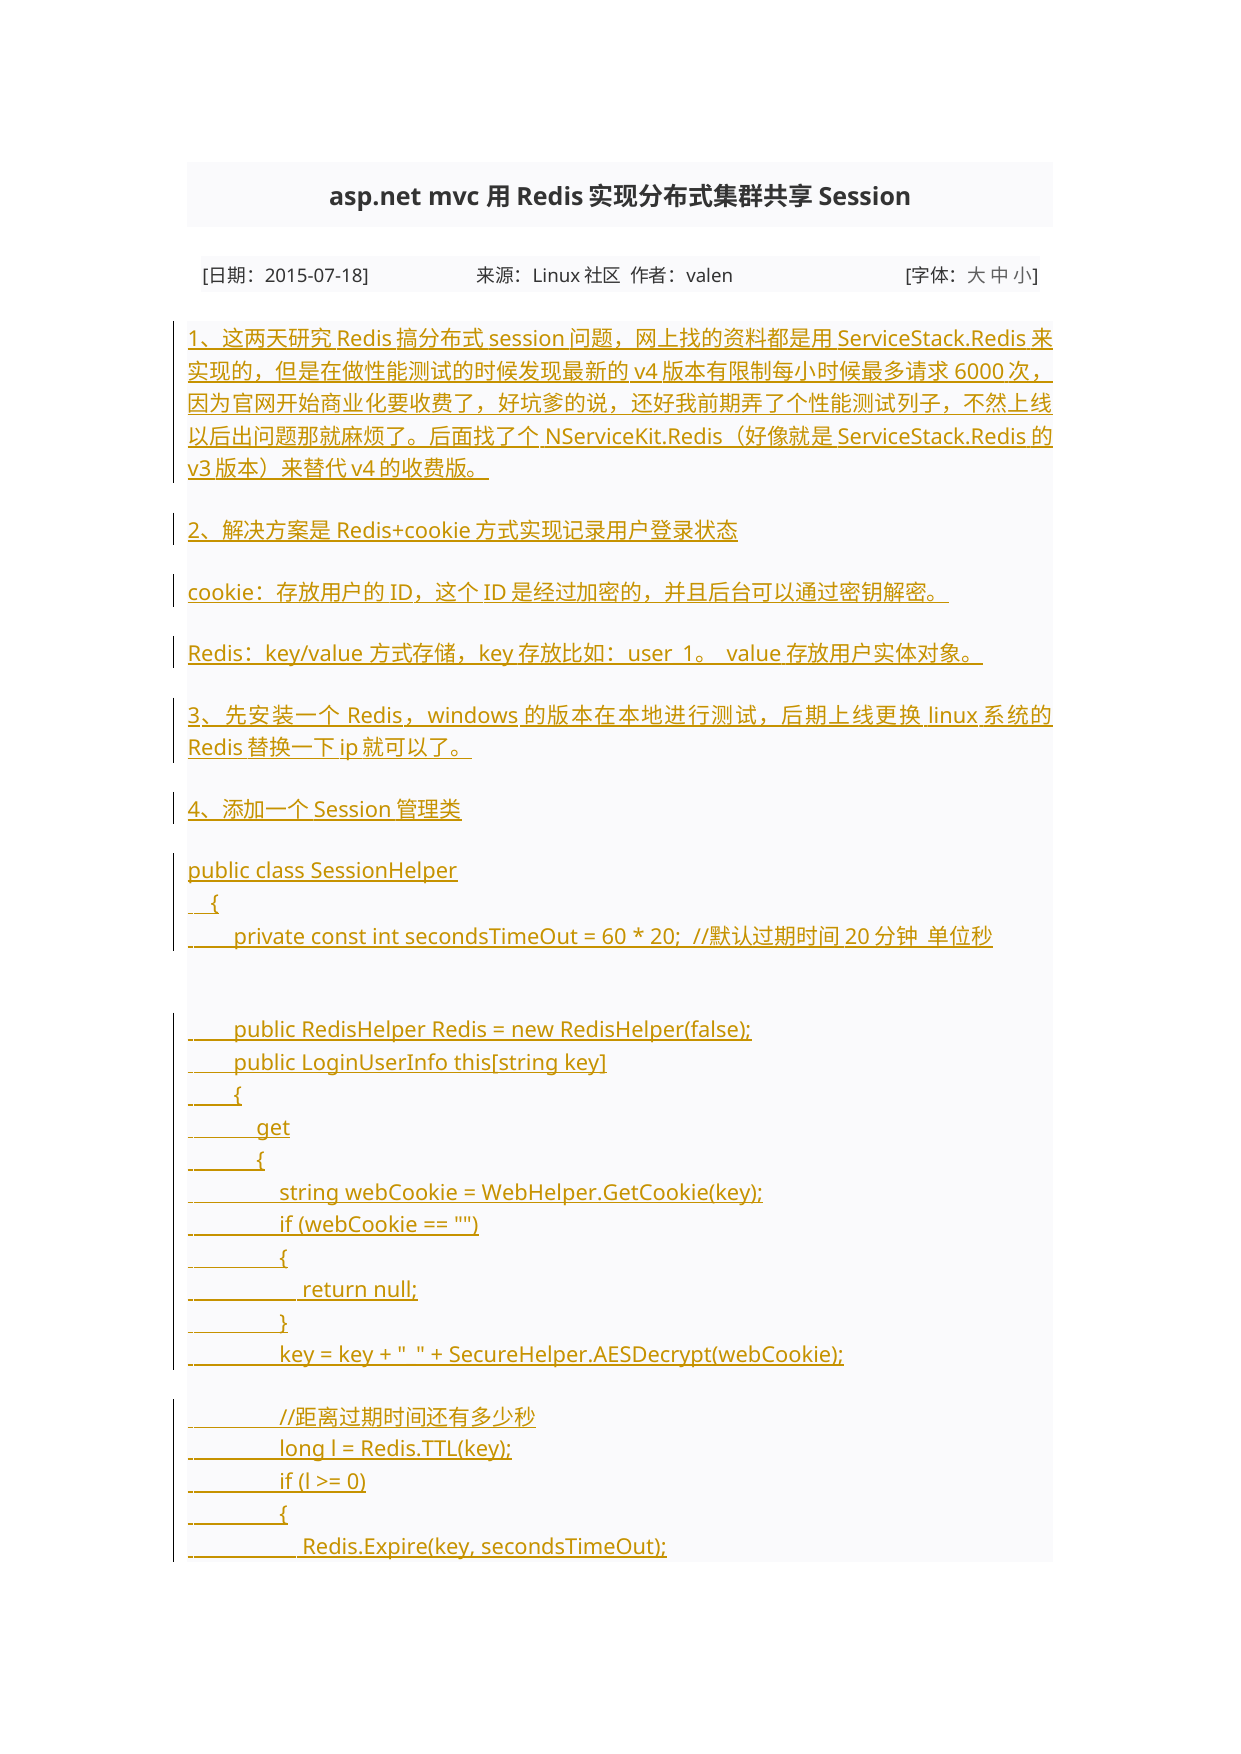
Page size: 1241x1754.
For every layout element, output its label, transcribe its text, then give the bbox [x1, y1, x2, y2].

table_header [日期：2015-07-18] [201, 256, 421, 292]
table_header [字体：大 中 小] [788, 256, 1040, 292]
text asp.net mvc 用Redis实现分布式集群共享Session [187, 162, 1053, 227]
table_header 来源：Linux社区 作者：valen [421, 256, 788, 292]
